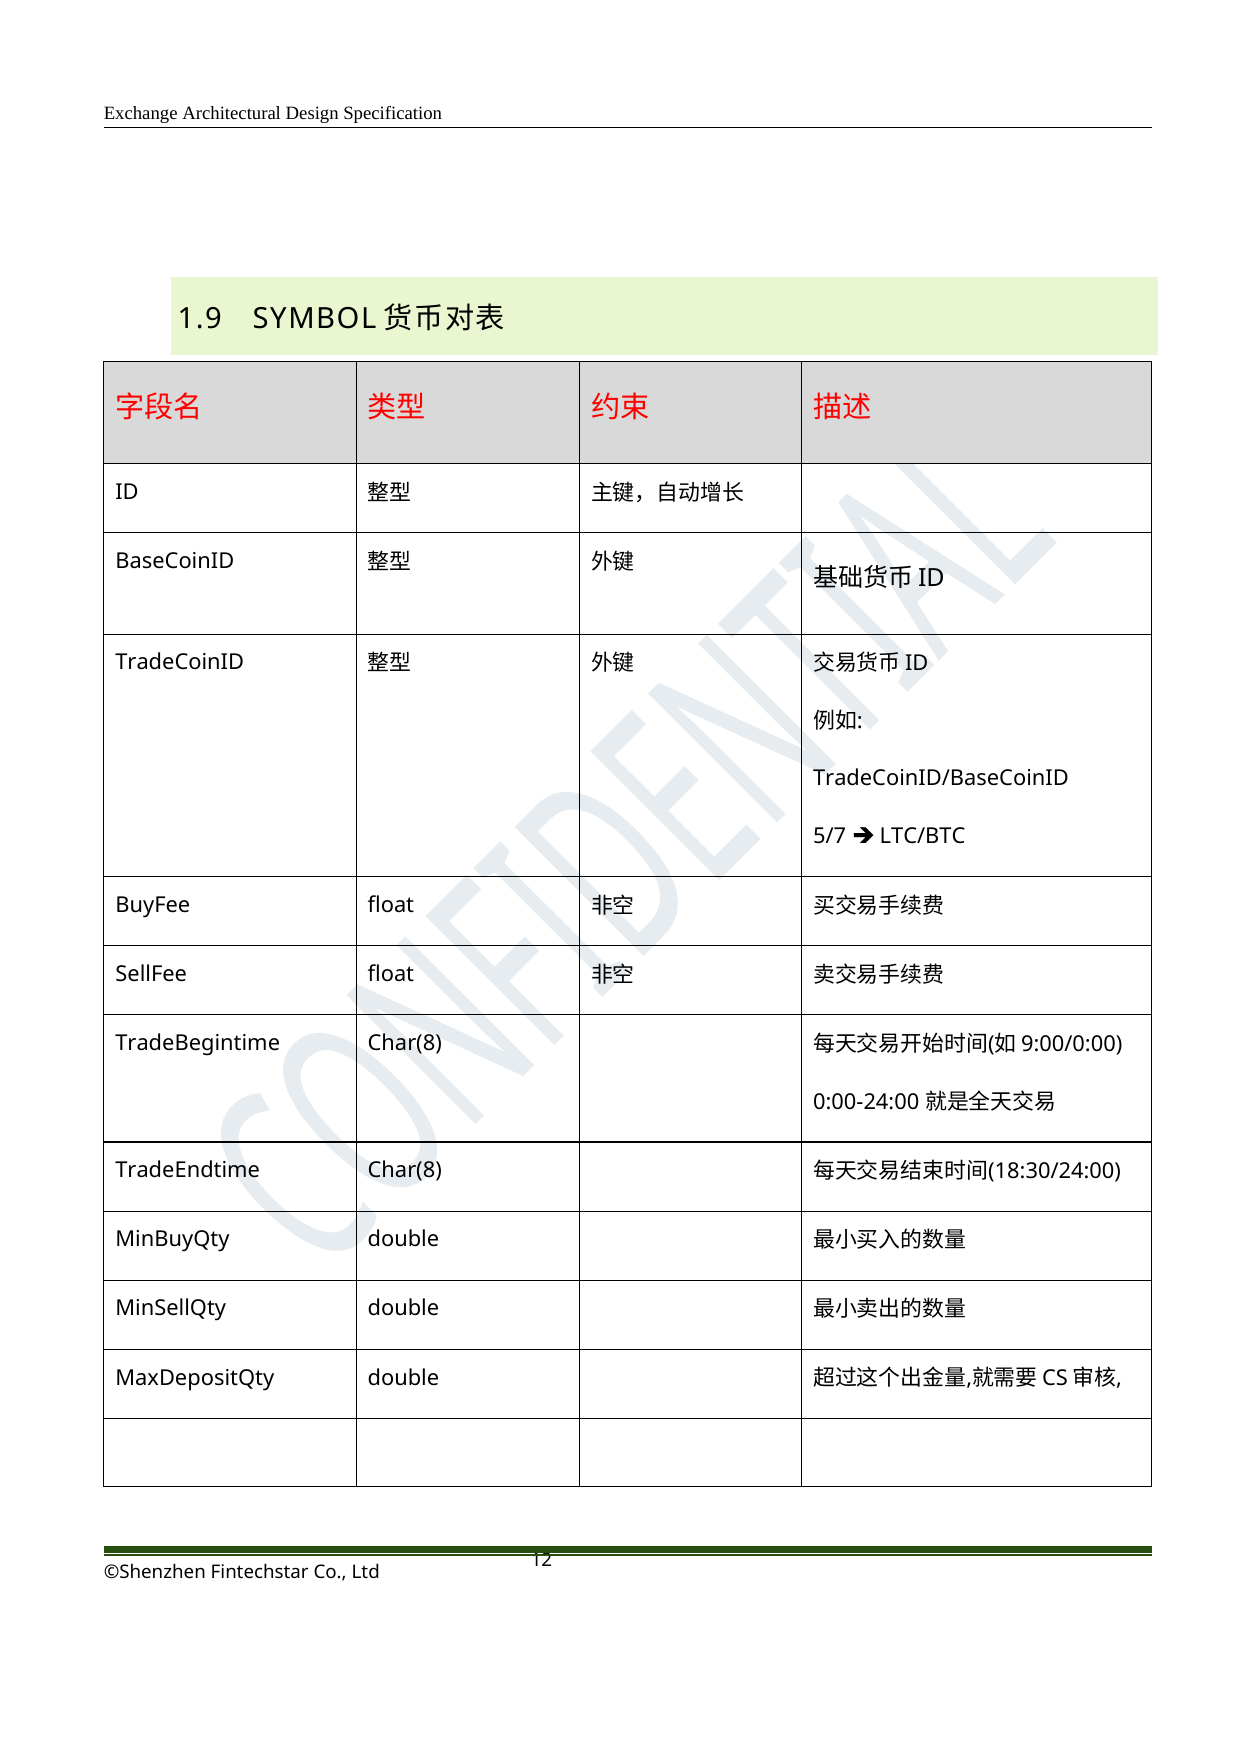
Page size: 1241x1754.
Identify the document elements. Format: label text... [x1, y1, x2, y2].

table_cell 最小卖出的数量 [802, 1281, 1151, 1349]
table_header 约束 [580, 362, 801, 463]
table_header 类型 [357, 362, 579, 463]
table_cell 基础货币ID [802, 533, 1151, 633]
subtitle Symbol货币对表 [178, 284, 1152, 349]
table_cell 每天交易结束时间(18:30/24:00) [802, 1143, 1151, 1211]
table_cell 外键 [580, 533, 801, 633]
table_cell 非空 [580, 877, 801, 945]
table_cell BaseCoinID [104, 533, 356, 633]
table_cell float [357, 946, 579, 1014]
table_cell 交易货币ID 例如: TradeCoinID/BaseCoinID 5/7 LTC/BTC [802, 635, 1151, 876]
table_cell [580, 1419, 801, 1486]
table_cell Char(8) [357, 1015, 579, 1141]
table_cell [580, 1281, 801, 1349]
table_cell 每天交易开始时间(如9:00/0:00) 0:00-24:00 就是全天交易 [802, 1015, 1151, 1141]
table_cell 超过这个出金量,就需要CS审核, [802, 1350, 1151, 1418]
table_cell [580, 1143, 801, 1211]
table_cell MaxDepositQty [104, 1350, 356, 1418]
table_cell [580, 1015, 801, 1141]
table_cell [802, 1419, 1151, 1486]
table_cell TradeEndtime [104, 1143, 356, 1211]
table_cell double [357, 1350, 579, 1418]
table_cell SellFee [104, 946, 356, 1014]
table_cell 外键 [580, 635, 801, 876]
table_cell 最小买入的数量 [802, 1212, 1151, 1279]
table_cell double [357, 1281, 579, 1349]
table_cell [104, 1419, 356, 1486]
table_cell ID [104, 464, 356, 532]
table_cell 买交易手续费 [802, 877, 1151, 945]
table_cell double [357, 1212, 579, 1279]
table_cell float [357, 877, 579, 945]
table_cell 卖交易手续费 [802, 946, 1151, 1014]
table_cell 整型 [357, 464, 579, 532]
table_cell 整型 [357, 533, 579, 633]
table_cell MinBuyQty [104, 1212, 356, 1279]
table_cell MinSellQty [104, 1281, 356, 1349]
table_header 描述 [802, 362, 1151, 463]
table_cell BuyFee [104, 877, 356, 945]
table_cell [802, 464, 1151, 532]
table_header 字段名 [104, 362, 356, 463]
table_cell 主键，自动增长 [580, 464, 801, 532]
table_cell 非空 [580, 946, 801, 1014]
table_cell TradeBegintime [104, 1015, 356, 1141]
table_cell [580, 1350, 801, 1418]
table_cell TradeCoinID [104, 635, 356, 876]
table_cell 整型 [357, 635, 579, 876]
table_cell [580, 1212, 801, 1279]
table_cell [357, 1419, 579, 1486]
table_cell Char(8) [357, 1143, 579, 1211]
